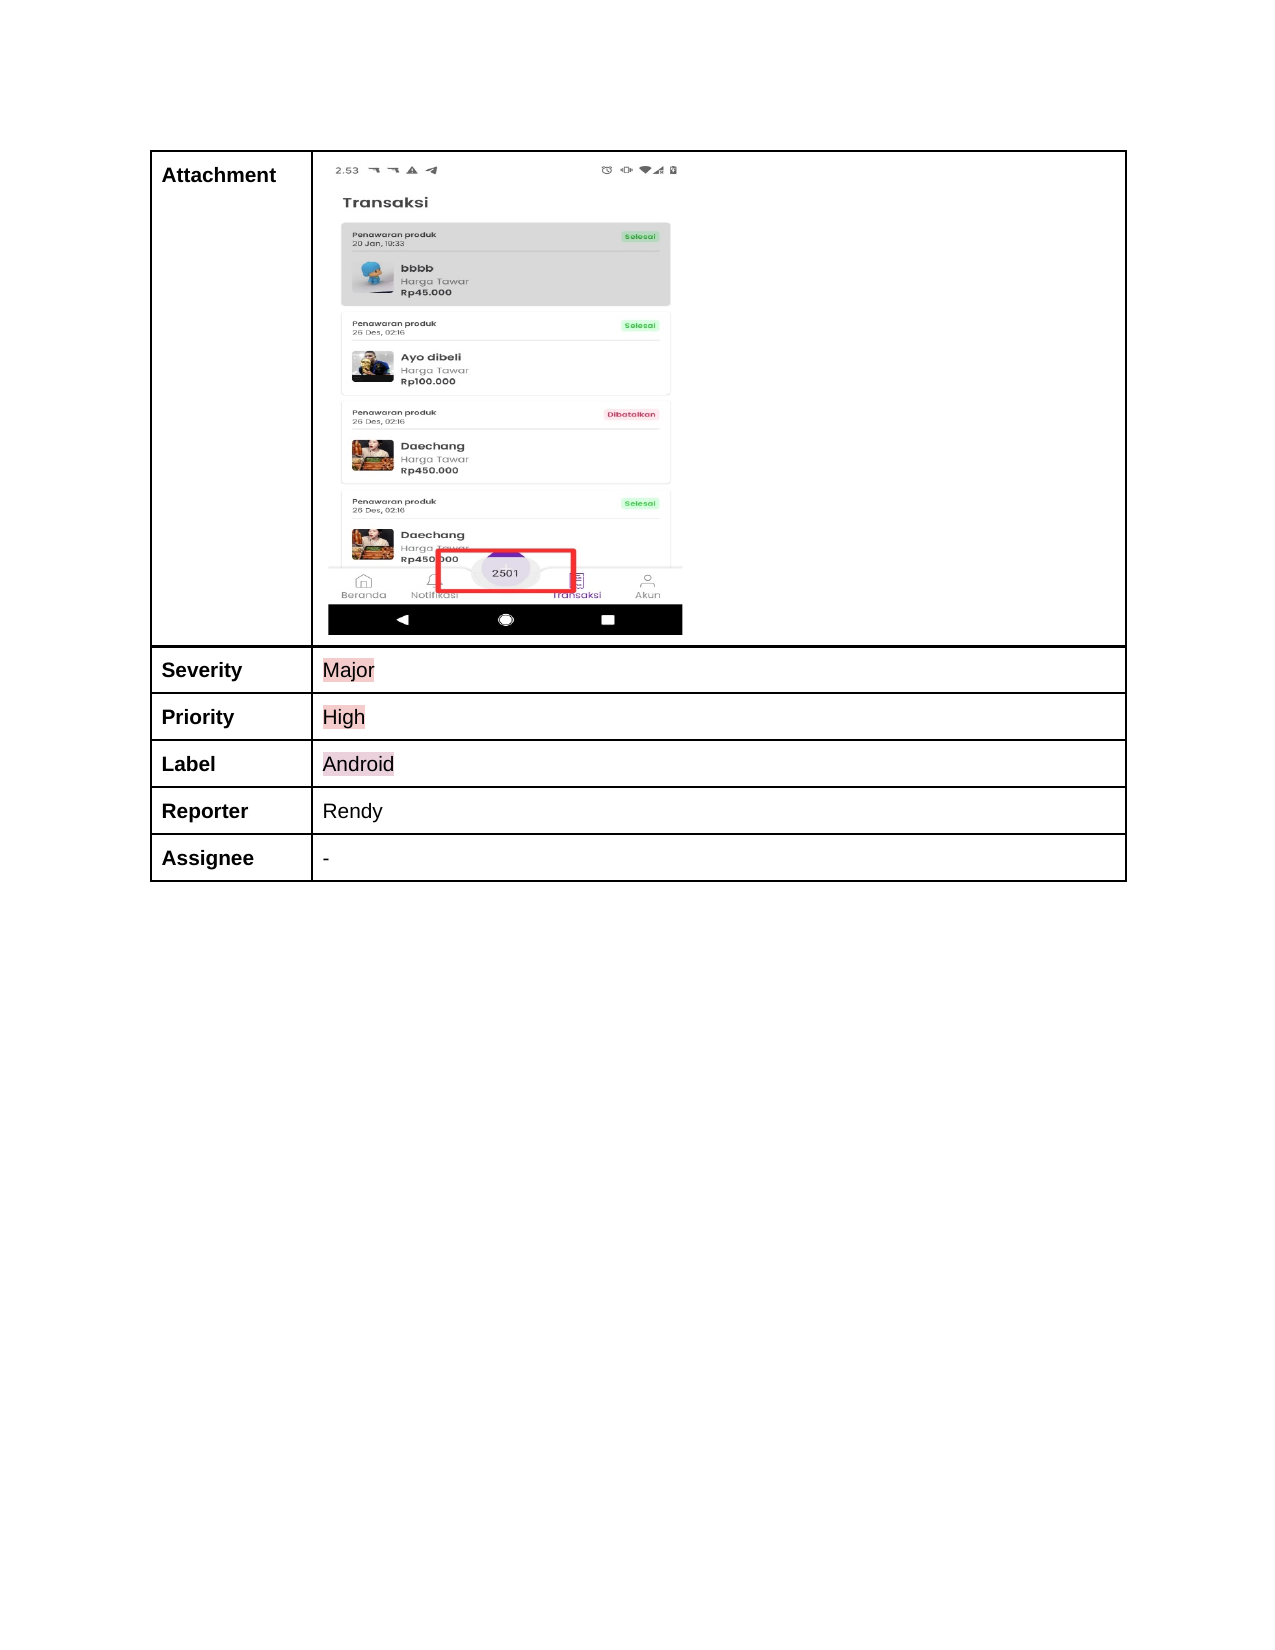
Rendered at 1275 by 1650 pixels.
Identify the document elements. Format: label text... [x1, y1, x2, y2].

table_cell Label [152, 741, 311, 786]
table_cell Assignee [152, 835, 311, 880]
table_cell High [313, 694, 1125, 739]
table_cell Reporter [152, 788, 311, 833]
table_cell Rendy [313, 788, 1125, 833]
table_cell Severity [152, 648, 311, 692]
table_cell - [313, 835, 1125, 880]
table_cell Priority [152, 694, 311, 739]
table_cell Android [313, 741, 1125, 786]
table_cell Major [313, 648, 1125, 692]
table_cell [313, 152, 1125, 645]
table_cell Attachment [152, 152, 311, 645]
picture [328, 162, 683, 635]
